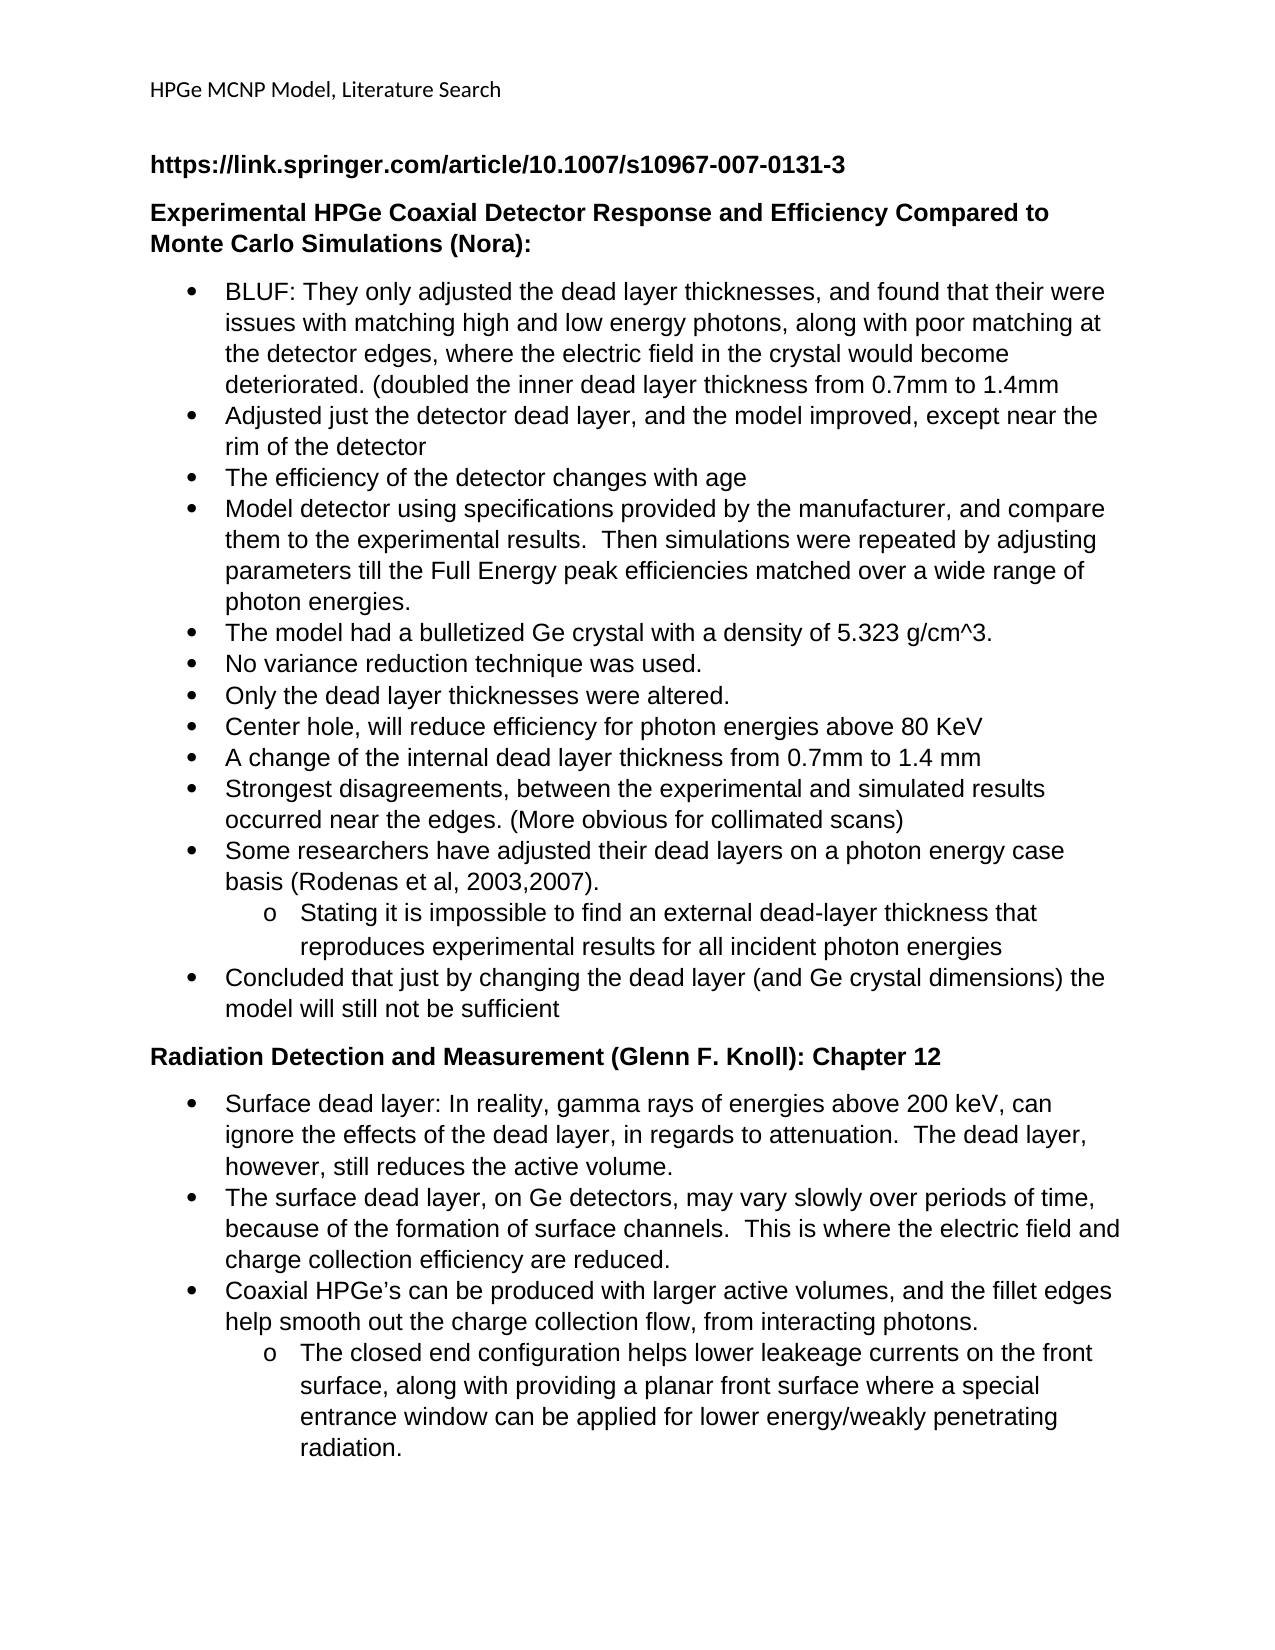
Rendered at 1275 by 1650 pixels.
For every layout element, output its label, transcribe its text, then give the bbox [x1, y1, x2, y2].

list Adjusted just the detector dead layer, and the model improved, except near the rim of the detector [187, 401, 1125, 461]
list Strongest disagreements, between the experimental and simulated results occurred near the edges. (More obvious for collimated scans) [187, 774, 1125, 834]
list Only the dead layer thicknesses were altered. [187, 681, 1125, 709]
list A change of the internal dead layer thickness from 0.7mm to 1.4 mm [187, 743, 1125, 772]
list BLUF: They only adjusted the dead layer thicknesses, and found that their were issues with matching high and low energy photons, along with poor matching at the detector edges, where the electric field in the crystal would become deteriorated. (doubled the inner dead layer thickness from 0.7mm to 1.4mm [187, 276, 1125, 398]
list The efficiency of the detector changes with age [187, 463, 1125, 492]
text Radiation Detection and Measurement (Glenn F. Knoll): Chapter 12 [150, 1042, 1125, 1070]
list Model detector using specifications provided by the manufacturer, and compare them to the experimental results. Then simulations were repeated by adjusting parameters till the Full Energy peak efficiencies matched over a wide range of photon energies. [187, 494, 1125, 616]
list Center hole, will reduce efficiency for photon energies above 80 KeV [187, 712, 1125, 741]
text https://link.springer.com/article/10.1007/s10967-007-0131-3 [150, 150, 1125, 179]
list Some researchers have adjusted their dead layers on a photon energy case basis (Rodenas et al, 2003,2007). [187, 836, 1125, 896]
list Concluded that just by changing the dead layer (and Ge crystal dimensions) the model will still not be sufficient [187, 963, 1125, 1023]
list Stating it is impossible to find an external dead-layer thickness that reproduces experimental results for all incident photon energies [262, 898, 1125, 960]
list Coaxial HPGe’s can be produced with larger active volumes, and the fillet edges help smooth out the charge collection flow, from interacting photons. [187, 1276, 1125, 1336]
list No variance reduction technique was used. [187, 649, 1125, 678]
list The closed end configuration helps lower leakeage currents on the front surface, along with providing a planar front surface where a special entrance window can be applied for lower energy/weakly penetrating radiation. [262, 1338, 1125, 1462]
list The model had a bulletized Ge crystal with a density of 5.323 g/cm^3. [187, 618, 1125, 647]
list Surface dead layer: In reality, gamma rays of energies above 200 keV, can ignore the effects of the dead layer, in regards to attenuation. The dead layer, however, still reduces the active volume. [187, 1089, 1125, 1180]
text Experimental HPGe Coaxial Detector Response and Efficiency Compared to Monte Carlo Simulations (Nora): [150, 198, 1125, 257]
list The surface dead layer, on Ge detectors, may vary slowly over periods of time, because of the formation of surface channels. This is where the electric field and charge collection efficiency are reduced. [187, 1182, 1125, 1273]
